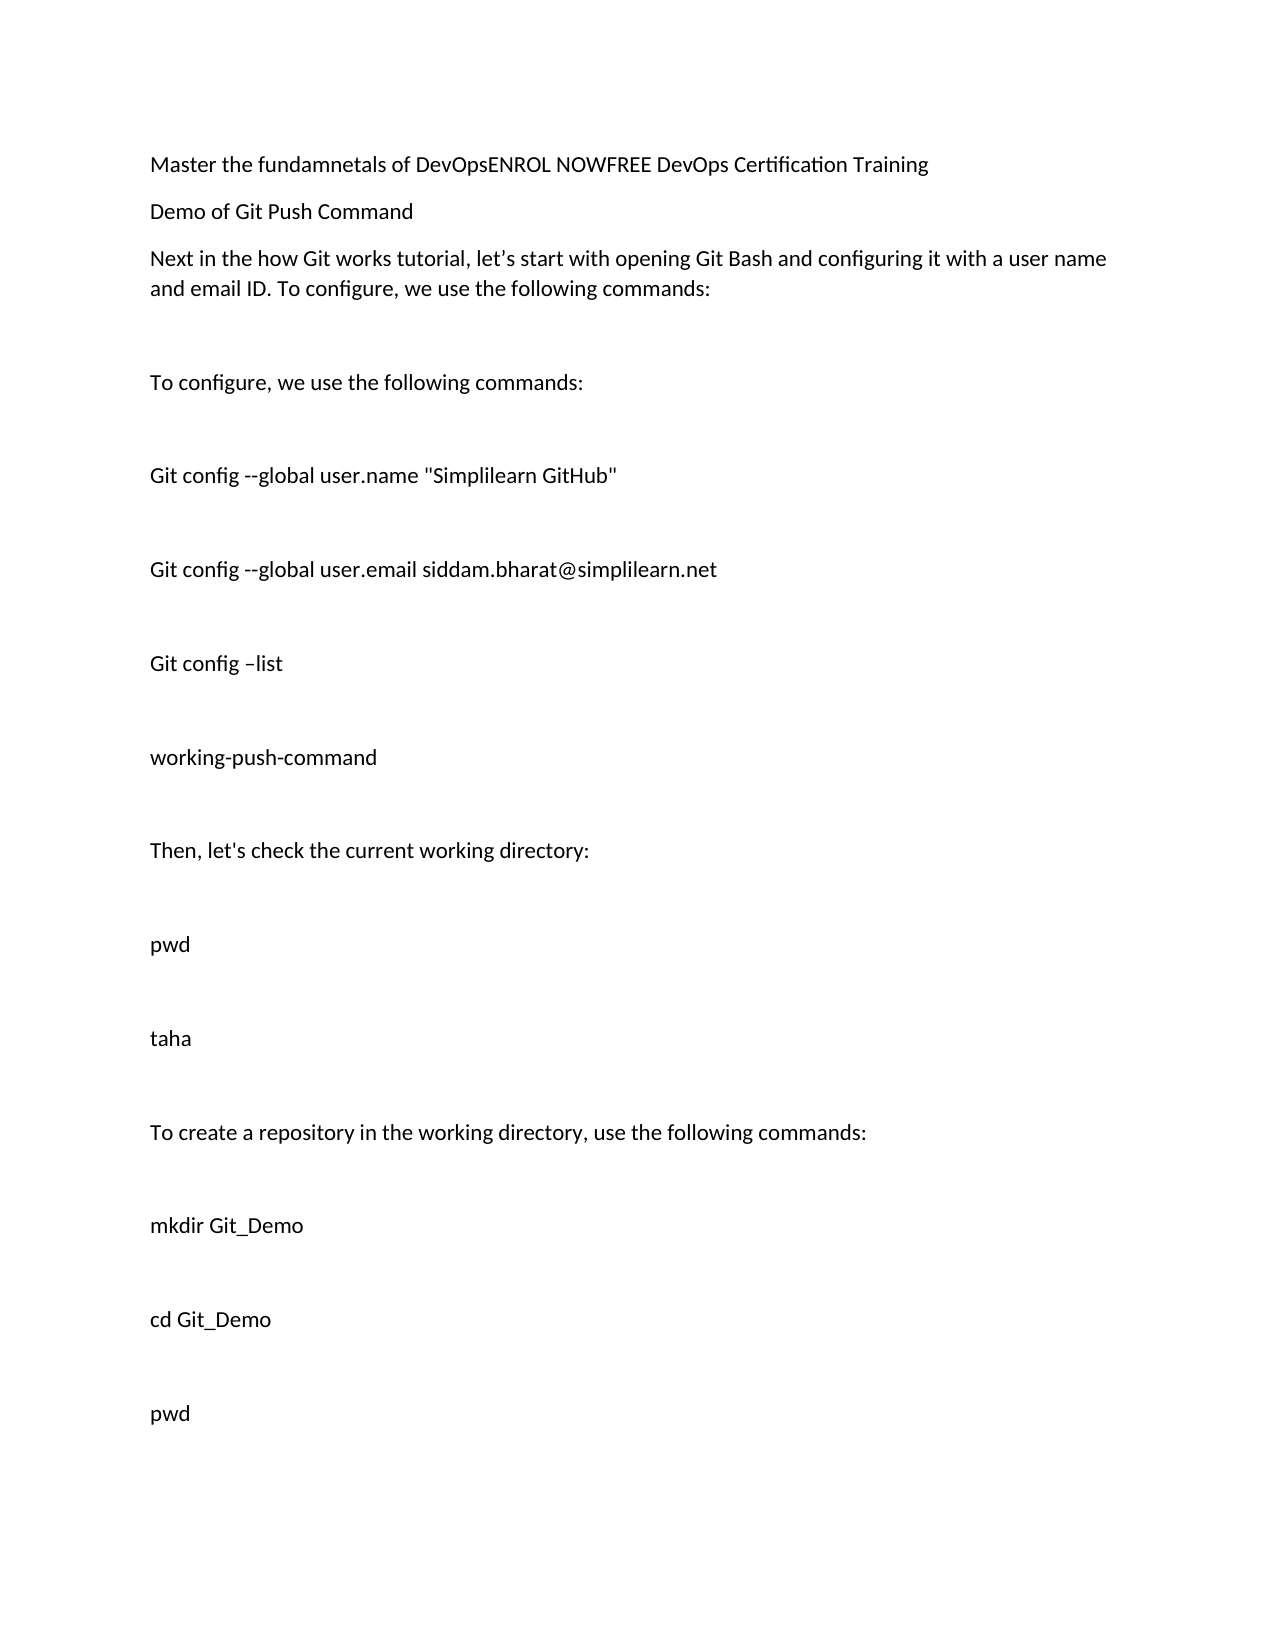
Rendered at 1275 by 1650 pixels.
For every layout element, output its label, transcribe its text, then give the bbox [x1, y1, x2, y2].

text To configure, we use the following commands: [150, 368, 1125, 396]
text Then, let's check the current working directory: [150, 836, 1125, 864]
text working-push-command [150, 743, 1125, 771]
text Git config --global user.email siddam.bharat@simplilearn.net [150, 555, 1125, 583]
text Demo of Git Push Command [150, 197, 1125, 225]
text To create a repository in the working directory, use the following commands: [150, 1118, 1125, 1146]
text Git config –list [150, 649, 1125, 677]
text mkdir Git_Demo [150, 1211, 1125, 1239]
text pwd [150, 930, 1125, 958]
text Git config --global user.name "Simplilearn GitHub" [150, 461, 1125, 489]
text Master the fundamnetals of DevOpsENROL NOWFREE DevOps Certification Training [150, 150, 1125, 178]
text pwd [150, 1399, 1125, 1427]
text taha [150, 1024, 1125, 1052]
text cd Git_Demo [150, 1305, 1125, 1333]
text Next in the how Git works tutorial, let’s start with opening Git Bash and configuring it with a user name and email ID. To configure, we use the following commands: [150, 244, 1125, 302]
